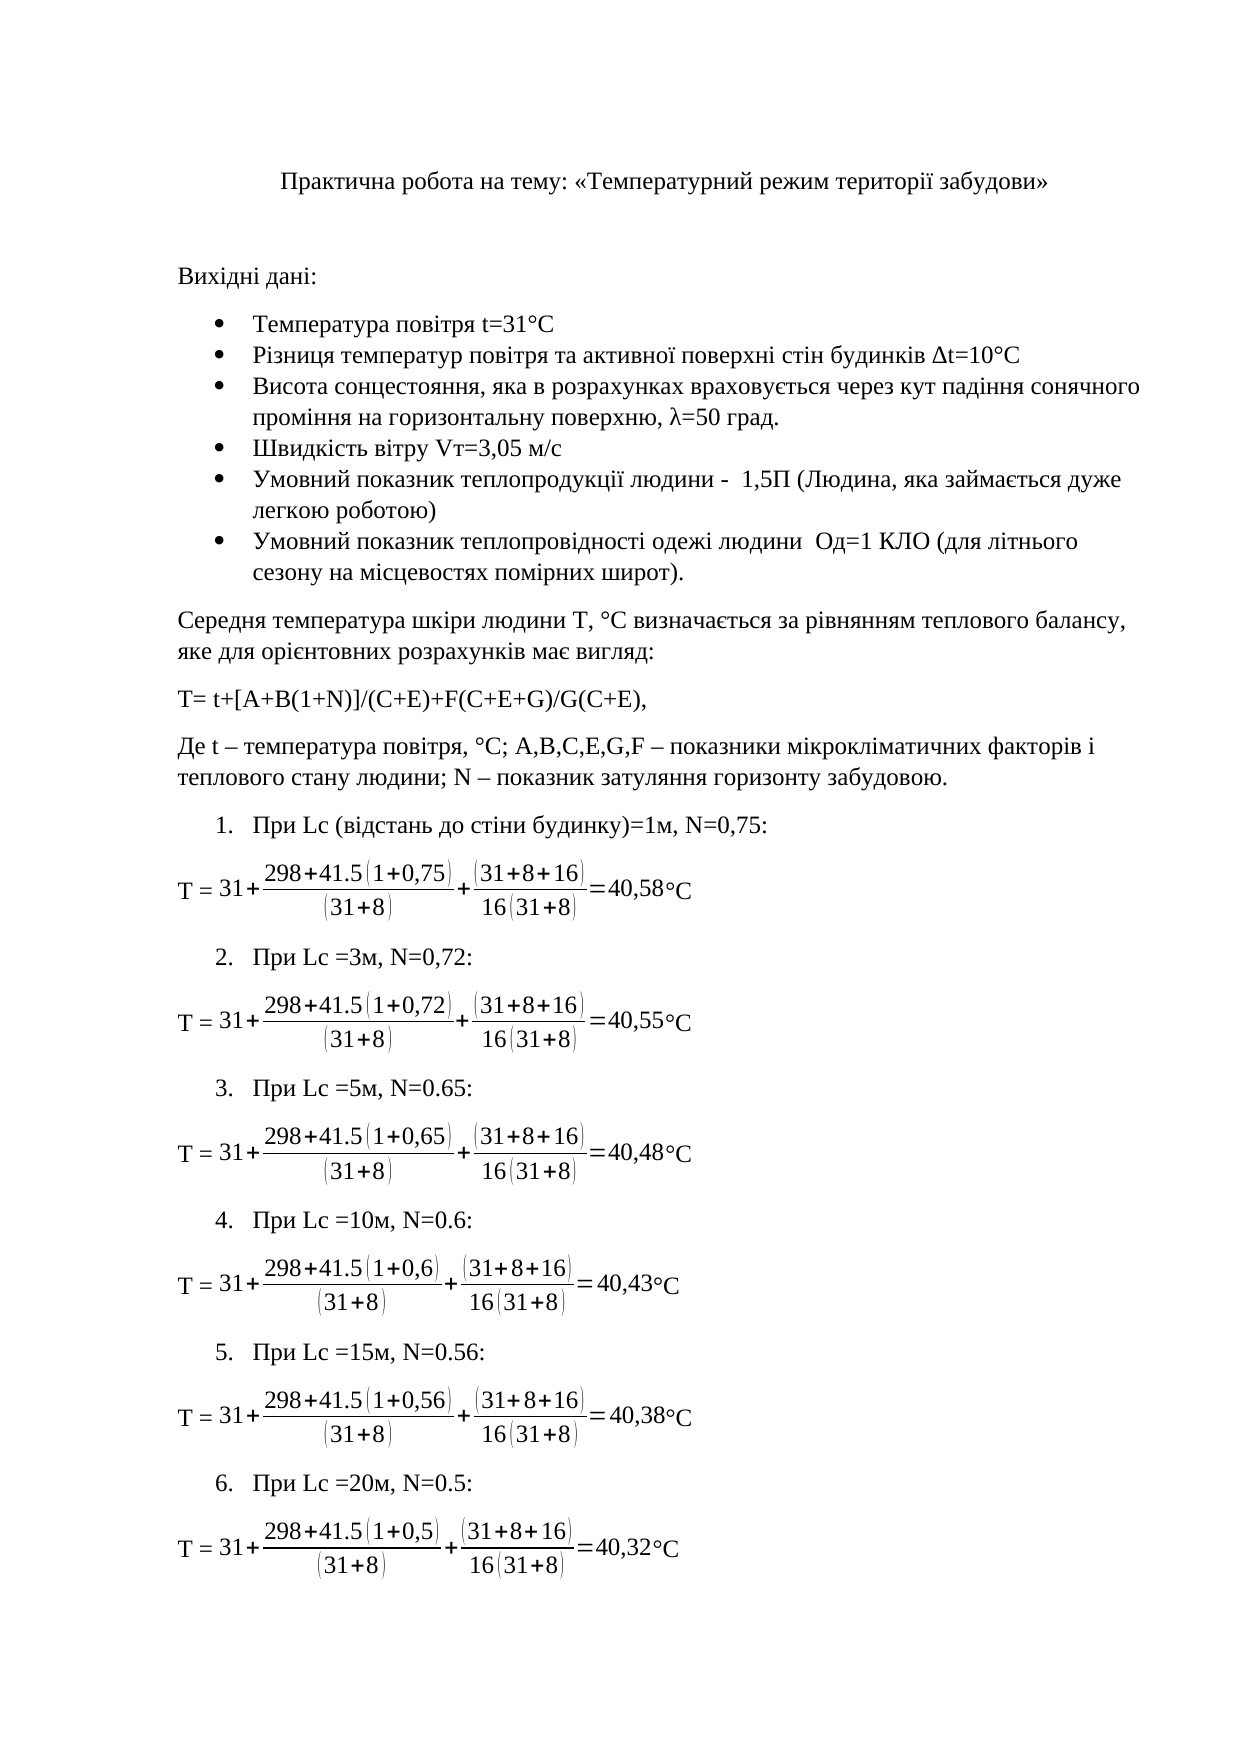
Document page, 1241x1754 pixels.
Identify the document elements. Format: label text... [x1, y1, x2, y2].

list Умовний показник теплопровідності одежі людини Од=1 КЛО (для літнього сезону на місцевостях помірних широт). [215, 526, 1152, 586]
text Т = °С [177, 1516, 1152, 1581]
list При Lc =3м, N=0,72: [215, 942, 1152, 971]
list При Lc (відстань до стіни будинку)=1м, N=0,75: [215, 810, 1152, 839]
text Вихідні дані: [177, 261, 1152, 290]
text Т = °С [177, 989, 1152, 1054]
text Практична робота на тему: «Температурний режим території забудови» [177, 166, 1152, 194]
text Т = °С [177, 858, 1152, 923]
text Т = °С [177, 1384, 1152, 1449]
text Де t – температура повітря, °С; A,B,C,E,G,F – показники мікрокліматичних факторів і теплового стану людини; N – показник затуляння горизонту забудовою. [177, 731, 1152, 791]
list При Lc =5м, N=0.65: [215, 1073, 1152, 1102]
list Висота сонцестояння, яка в розрахунках враховується через кут падіння сонячного проміння на горизонтальну поверхню, λ=50 град. [215, 371, 1152, 431]
text Т = °С [177, 1253, 1152, 1318]
list Температура повітря t=31°С [215, 309, 1152, 338]
list При Lc =20м, N=0.5: [215, 1468, 1152, 1497]
text Т = °С [177, 1121, 1152, 1186]
text Т= t+[A+B(1+N)]/(C+E)+F(C+E+G)/G(C+E), [177, 684, 1152, 712]
list При Lc =10м, N=0.6: [215, 1205, 1152, 1234]
list Умовний показник теплопродукції людини - 1,5П (Людина, яка займається дуже легкою роботою) [215, 464, 1152, 524]
list Швидкість вітру Vт=3,05 м/с [215, 433, 1152, 462]
list При Lc =15м, N=0.56: [215, 1337, 1152, 1366]
text Середня температура шкіри людини T, °С визначається за рівнянням теплового балансу, яке для орієнтовних розрахунків має вигляд: [177, 605, 1152, 665]
list Різниця температур повітря та активної поверхні стін будинків ∆t=10°С [215, 340, 1152, 369]
